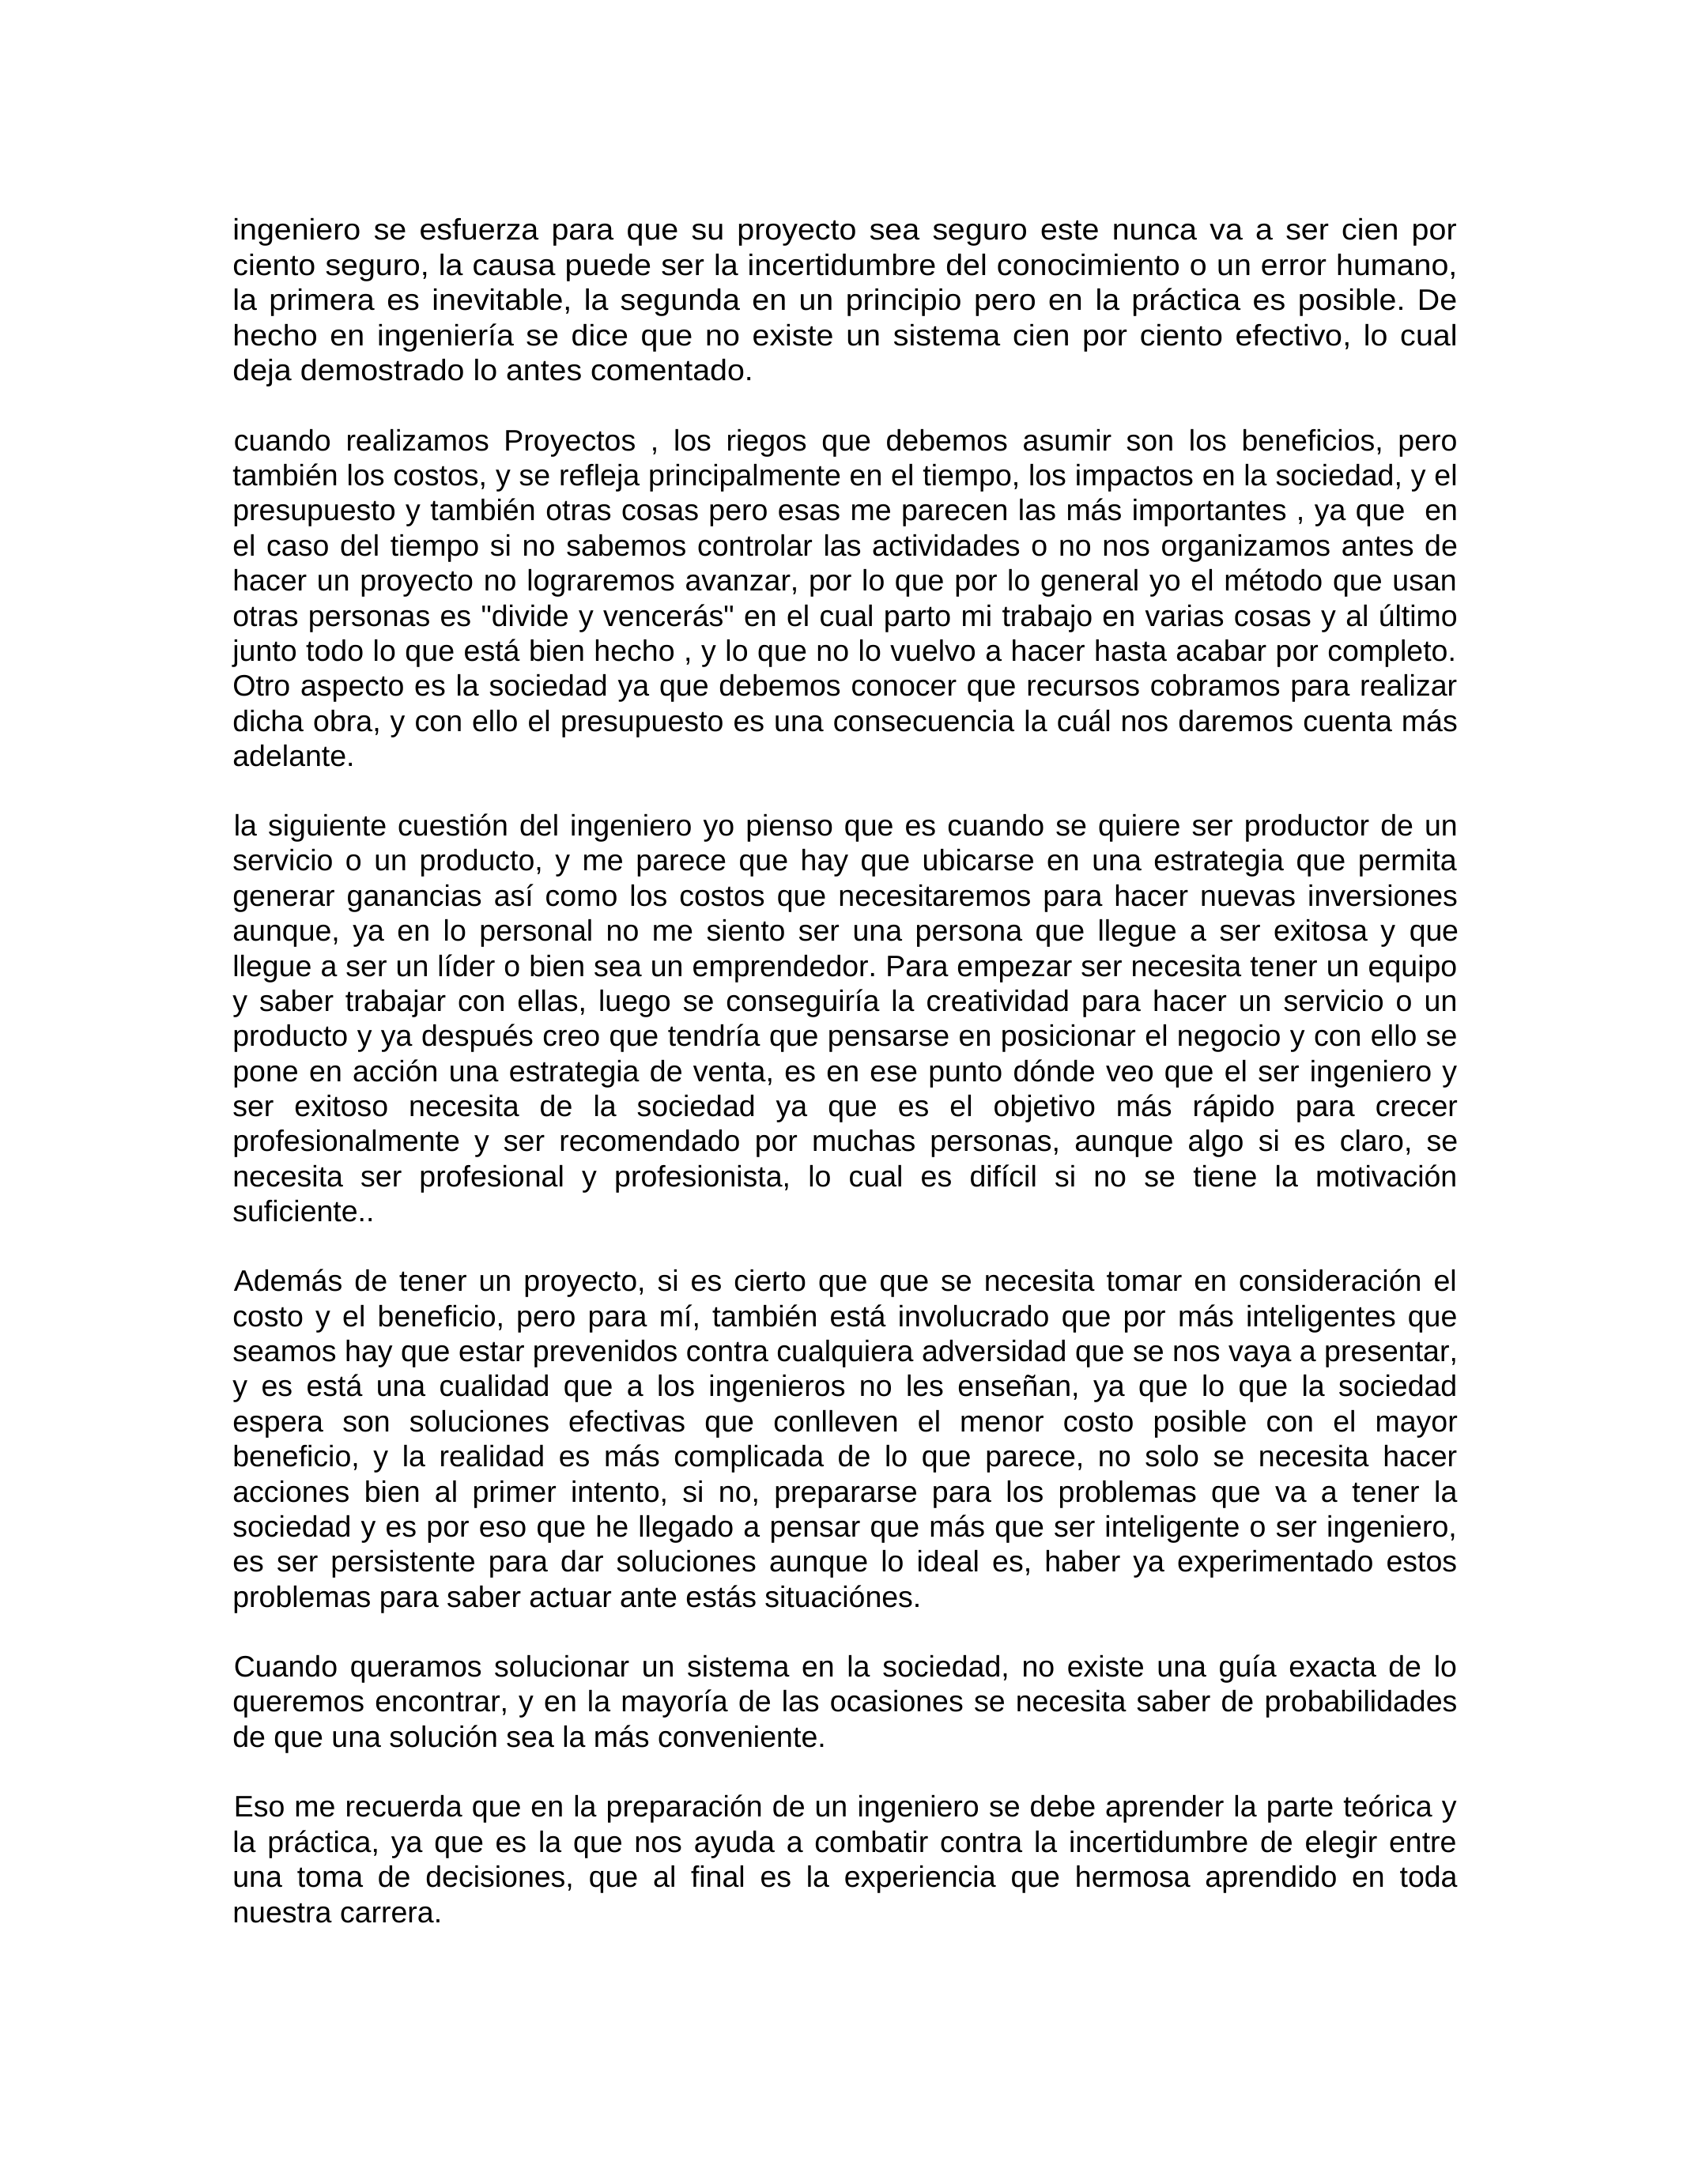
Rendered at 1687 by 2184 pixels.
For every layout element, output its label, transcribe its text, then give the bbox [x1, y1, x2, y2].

text Eso me recuerda que en la preparación de un ingeniero se debe aprender la parte teórica y la práctica, ya que es la que nos ayuda a combatir contra la incertidumbre de elegir entre una toma de decisiones, que al final es la experiencia que hermosa aprendido en toda nuestra carrera. [232, 1790, 1458, 1929]
text cuando realizamos Proyectos , los riegos que debemos asumir son los beneficios, pero también los costos, y se refleja principalmente en el tiempo, los impactos en la sociedad, y el presupuesto y también otras cosas pero esas me parecen las más importantes , ya que en el caso del tiempo si no sabemos controlar las actividades o no nos organizamos antes de hacer un proyecto no lograremos avanzar, por lo que por lo general yo el método que usan otras personas es "divide y vencerás" en el cual parto mi trabajo en varias cosas y al último junto todo lo que está bien hecho , y lo que no lo vuelvo a hacer hasta acabar por completo. Otro aspecto es la sociedad ya que debemos conocer que recursos cobramos para realizar dicha obra, y con ello el presupuesto es una consecuencia la cuál nos daremos cuenta más adelante. [232, 423, 1459, 772]
text ingeniero se esfuerza para que su proyecto sea seguro este nunca va a ser cien por ciento seguro, la causa puede ser la incertidumbre del conocimiento o un error humano, la primera es inevitable, la segunda en un principio pero en la práctica es posible. De hecho en ingeniería se dice que no existe un sistema cien por ciento efectivo, lo cual deja demostrado lo antes comentado. [232, 213, 1459, 387]
text Cuando queramos solucionar un sistema en la sociedad, no existe una guía exacta de lo queremos encontrar, y en la mayoría de las ocasiones se necesita saber de probabilidades de que una solución sea la más conveniente. [232, 1649, 1458, 1753]
text Además de tener un proyecto, si es cierto que que se necesita tomar en consideración el costo y el beneficio, pero para mí, también está involucrado que por más inteligentes que seamos hay que estar prevenidos contra cualquiera adversidad que se nos vaya a presentar, y es está una cualidad que a los ingenieros no les enseñan, ya que lo que la sociedad espera son soluciones efectivas que conlleven el menor costo posible con el mayor beneficio, y la realidad es más complicada de lo que parece, no solo se necesita hacer acciones bien al primer intento, si no, prepararse para los problemas que va a tener la sociedad y es por eso que he llegado a pensar que más que ser inteligente o ser ingeniero, es ser persistente para dar soluciones aunque lo ideal es, haber ya experimentado estos problemas para saber actuar ante estás situaciónes. [232, 1263, 1458, 1613]
text la siguiente cuestión del ingeniero yo pienso que es cuando se quiere ser productor de un servicio o un producto, y me parece que hay que ubicarse en una estrategia que permita generar ganancias así como los costos que necesitaremos para hacer nuevas inversiones aunque, ya en lo personal no me siento ser una persona que llegue a ser exitosa y que llegue a ser un líder o bien sea un emprendedor. Para empezar ser necesita tener un equipo y saber trabajar con ellas, luego se conseguiría la creatividad para hacer un servicio o un producto y ya después creo que tendría que pensarse en posicionar el negocio y con ello se pone en acción una estrategia de venta, es en ese punto dónde veo que el ser ingeniero y ser exitoso necesita de la sociedad ya que es el objetivo más rápido para crecer profesionalmente y ser recomendado por muchas personas, aunque algo si es claro, se necesita ser profesional y profesionista, lo cual es difícil si no se tiene la motivación suficiente.. [232, 808, 1459, 1228]
